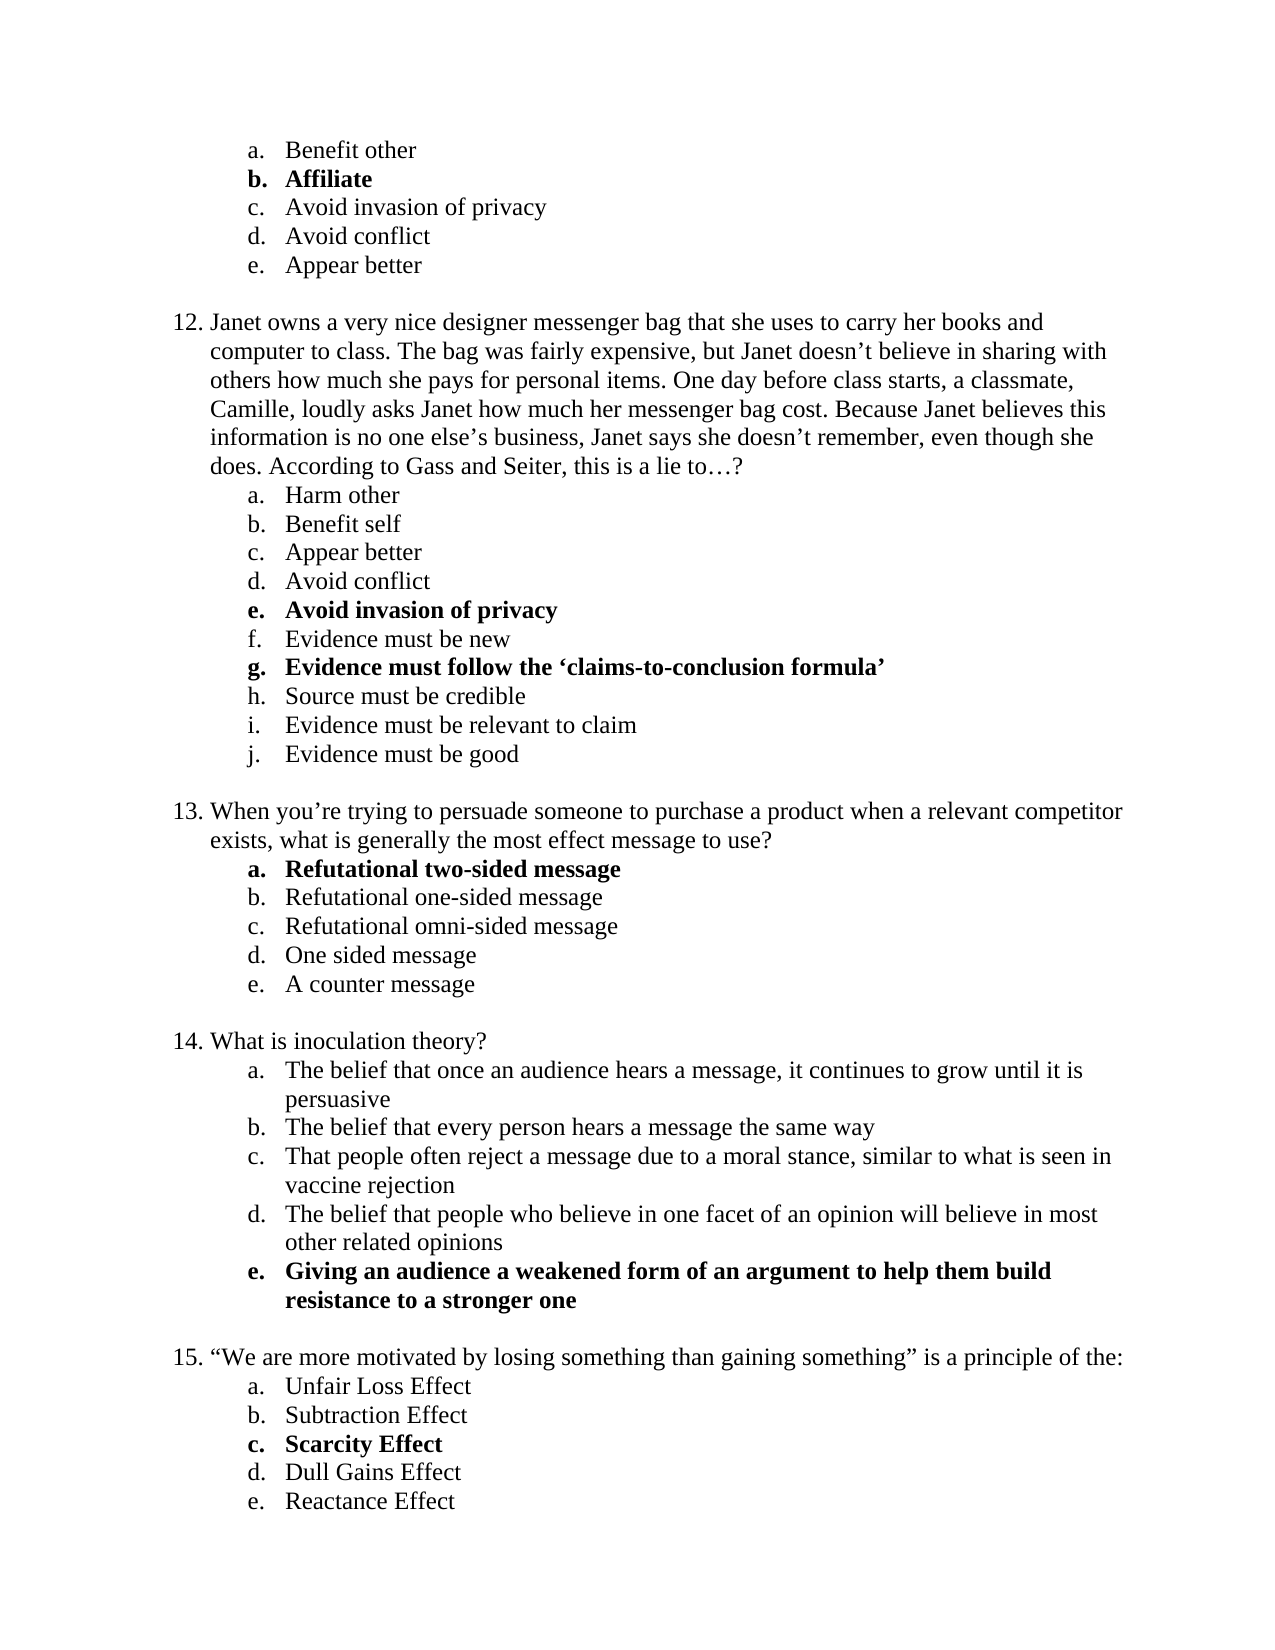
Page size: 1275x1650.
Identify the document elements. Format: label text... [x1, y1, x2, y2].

list What is inoculation theory? [172, 1026, 1140, 1055]
list Evidence must be new [247, 624, 1140, 652]
list Evidence must be good [247, 739, 1140, 767]
list The belief that once an audience hears a message, it continues to grow until it is persuasive [247, 1055, 1140, 1112]
list Avoid conflict [247, 221, 1140, 250]
list Reactance Effect [247, 1486, 1140, 1515]
list Source must be credible [247, 681, 1140, 710]
list Benefit self [247, 509, 1140, 537]
list Refutational omni-sided message [247, 911, 1140, 940]
list Unfair Loss Effect [247, 1371, 1140, 1400]
list Subtraction Effect [247, 1400, 1140, 1429]
list One sided message [247, 940, 1140, 969]
list Harm other [247, 480, 1140, 509]
list Janet owns a very nice designer messenger bag that she uses to carry her books and computer to class. The bag was fairly expensive, but Janet doesn’t believe in sharing with others how much she pays for personal items. One day before class starts, a classmate, Camille, loudly asks Janet how much her messenger bag cost. Because Janet believes this information is no one else’s business, Janet says she doesn’t remember, even though she does. According to Gass and Seiter, this is a lie to…? [172, 307, 1140, 480]
list Evidence must be relevant to claim [247, 710, 1140, 739]
list The belief that people who believe in one facet of an opinion will believe in most other related opinions [247, 1199, 1140, 1256]
list When you’re trying to persuade someone to purchase a product when a relevant competitor exists, what is generally the most effect message to use? [172, 796, 1140, 854]
list Giving an audience a weakened form of an argument to help them build resistance to a stronger one [247, 1256, 1140, 1314]
list Affiliate [247, 164, 1140, 192]
list Scarcity Effect [247, 1429, 1140, 1457]
list The belief that every person hears a message the same way [247, 1112, 1140, 1141]
list Avoid invasion of privacy [247, 595, 1140, 624]
list Appear better [247, 537, 1140, 566]
list Dull Gains Effect [247, 1457, 1140, 1486]
list Avoid invasion of privacy [247, 192, 1140, 221]
list Appear better [247, 250, 1140, 279]
list A counter message [247, 969, 1140, 997]
list Refutational two-sided message [247, 854, 1140, 882]
list “We are more motivated by losing something than gaining something” is a principle of the: [172, 1342, 1140, 1371]
list Benefit other [247, 135, 1140, 164]
list Evidence must follow the ‘claims-to-conclusion formula’ [247, 652, 1140, 681]
list Refutational one-sided message [247, 882, 1140, 911]
list That people often reject a message due to a moral stance, similar to what is seen in vaccine rejection [247, 1141, 1140, 1199]
list Avoid conflict [247, 566, 1140, 595]
